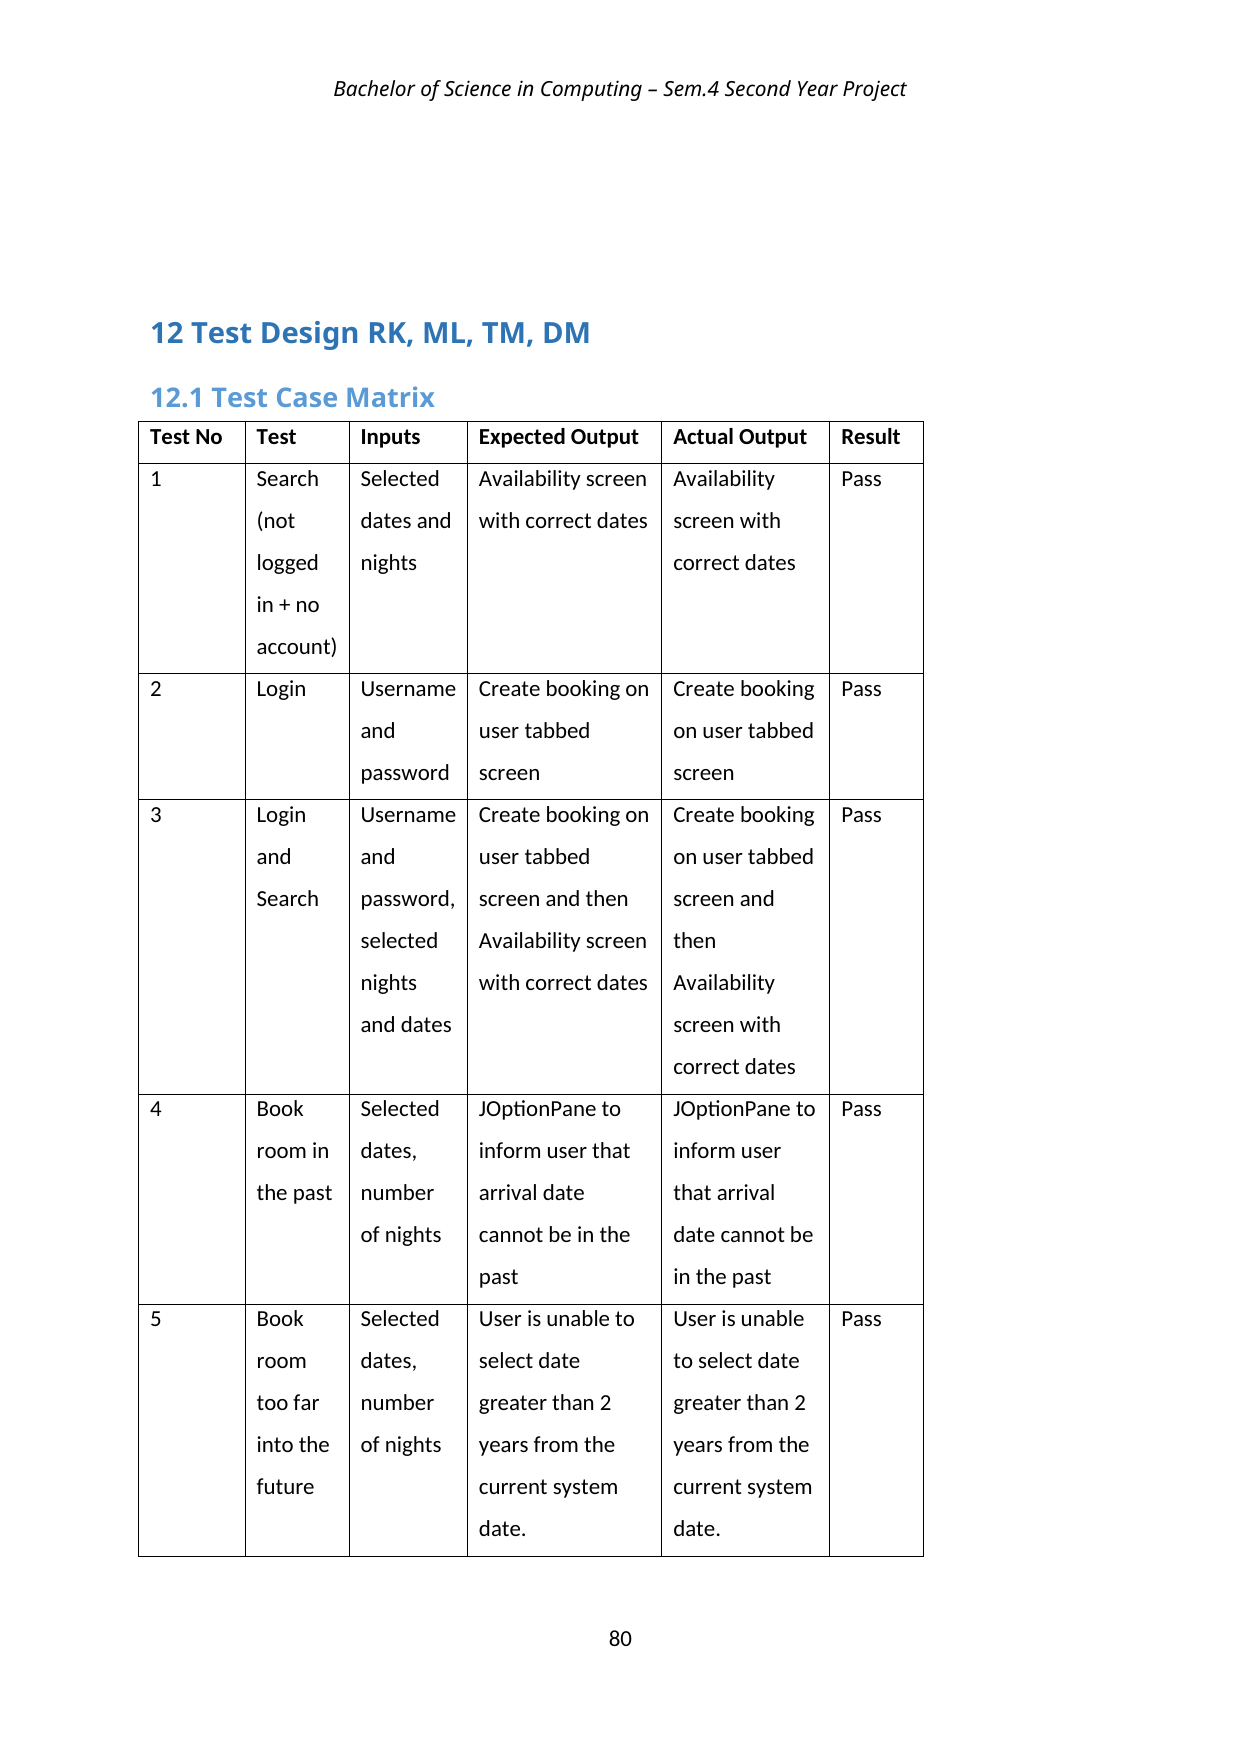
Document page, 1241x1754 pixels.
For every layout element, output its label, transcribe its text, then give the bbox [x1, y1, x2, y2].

table_cell Login [246, 674, 349, 799]
table_cell Availability screen with correct dates [662, 464, 829, 673]
table_header Expected Output [468, 422, 661, 463]
table_cell 2 [139, 674, 245, 799]
table_cell Create booking on user tabbed screen [662, 674, 829, 799]
table_cell Create booking on user tabbed screen [468, 674, 661, 799]
table_header Test [246, 422, 349, 463]
subtitle 12.1 Test Case Matrix [150, 378, 1090, 415]
table_header Inputs [350, 422, 467, 463]
table_cell Search (not logged in + no account) [246, 464, 349, 673]
table_cell Book room in the past [246, 1095, 349, 1303]
table_cell 5 [139, 1305, 245, 1556]
table_cell JOptionPane to inform user that arrival date cannot be in the past [662, 1095, 829, 1303]
table_cell JOptionPane to inform user that arrival date cannot be in the past [468, 1095, 661, 1303]
table_cell Pass [830, 800, 923, 1093]
table_cell 3 [139, 800, 245, 1093]
table_cell Book room too far into the future [246, 1305, 349, 1556]
table_cell Pass [830, 1095, 923, 1303]
table_cell Create booking on user tabbed screen and then Availability screen with correct dates [662, 800, 829, 1093]
table_cell Username and password [350, 674, 467, 799]
subtitle 12 Test Design RK, ML, TM, DM [150, 312, 1090, 352]
table_cell Pass [830, 674, 923, 799]
table_header Test No [139, 422, 245, 463]
table_cell Pass [830, 464, 923, 673]
table_cell Selected dates, number of nights [350, 1095, 467, 1303]
table_header Result [830, 422, 923, 463]
table_cell Username and password, selected nights and dates [350, 800, 467, 1093]
table_cell Availability screen with correct dates [468, 464, 661, 673]
table_cell User is unable to select date greater than 2 years from the current system date. [468, 1305, 661, 1556]
table_cell Selected dates, number of nights [350, 1305, 467, 1556]
table_header Actual Output [662, 422, 829, 463]
table_cell 1 [139, 464, 245, 673]
table_cell Pass [830, 1305, 923, 1556]
table_cell Login and Search [246, 800, 349, 1093]
table_cell Selected dates and nights [350, 464, 467, 673]
table_cell User is unable to select date greater than 2 years from the current system date. [662, 1305, 829, 1556]
table_cell 4 [139, 1095, 245, 1303]
table_cell Create booking on user tabbed screen and then Availability screen with correct dates [468, 800, 661, 1093]
